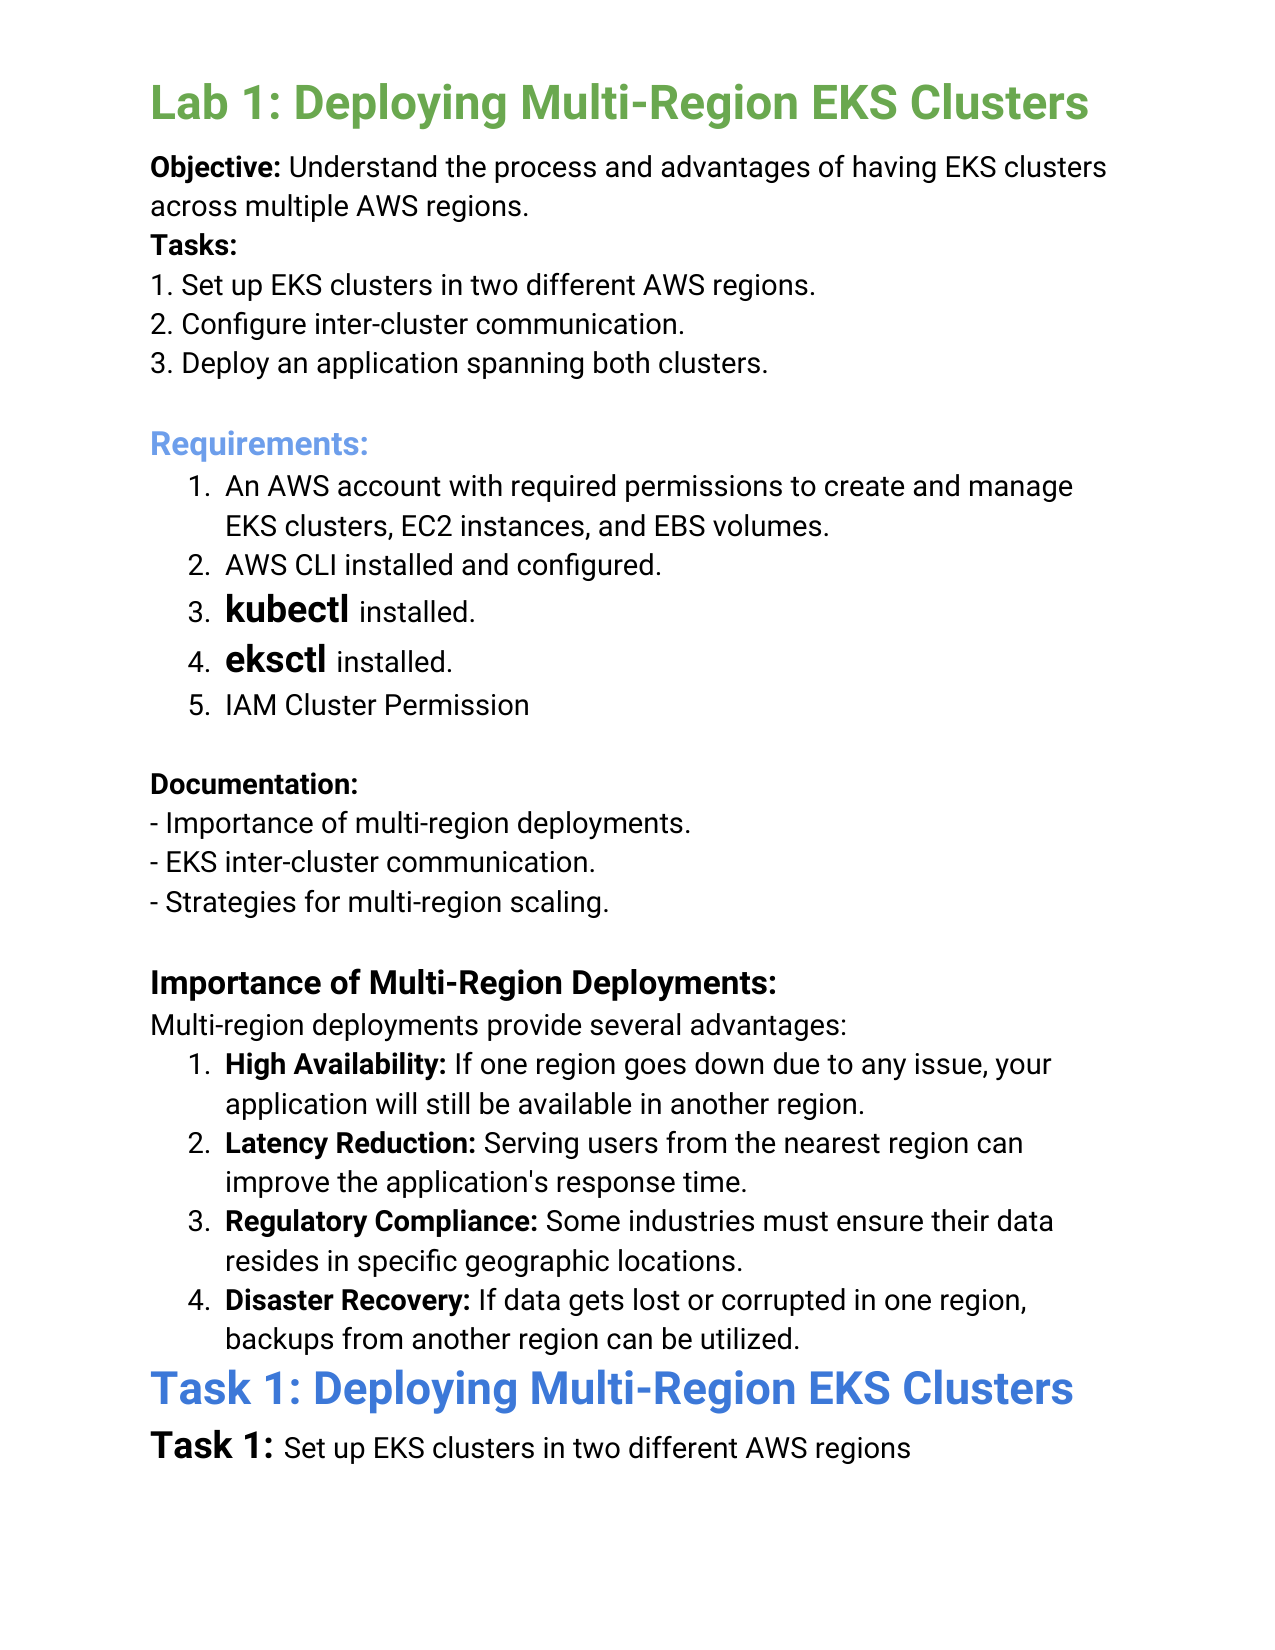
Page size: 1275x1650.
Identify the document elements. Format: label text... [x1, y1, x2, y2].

list High Availability: If one region goes down due to any issue, your application will still be available in another region. [187, 1048, 1125, 1121]
text Importance of Multi-Region Deployments: [150, 963, 1125, 1003]
text Documentation: [150, 767, 1125, 801]
text 2. Configure inter-cluster communication. [150, 307, 1125, 341]
text - Strategies for multi-region scaling. [150, 885, 1125, 919]
list kubectl installed. [187, 588, 1125, 632]
list An AWS account with required permissions to create and manage EKS clusters, EC2 instances, and EBS volumes. [187, 470, 1125, 543]
text 1. Set up EKS clusters in two different AWS regions. [150, 268, 1125, 302]
text Task 1: Set up EKS clusters in two different AWS regions [150, 1424, 1125, 1468]
list IAM Cluster Permission [187, 689, 1125, 723]
text - EKS inter-cluster communication. [150, 846, 1125, 880]
text Multi-region deployments provide several advantages: [150, 1008, 1125, 1043]
text 3. Deploy an application spanning both clusters. [150, 346, 1125, 381]
list AWS CLI installed and configured. [187, 548, 1125, 582]
text Requirements: [150, 425, 1125, 464]
list Latency Reduction: Serving users from the nearest region can improve the application's response time. [187, 1126, 1125, 1200]
text - Importance of multi-region deployments. [150, 806, 1125, 841]
list Disaster Recovery: If data gets lost or corrupted in one region, backups from another region can be utilized. [187, 1283, 1125, 1357]
list Regulatory Compliance: Some industries must ensure their data resides in specific geographic locations. [187, 1205, 1125, 1278]
text Tasks: [150, 228, 1125, 263]
list eksctl installed. [187, 638, 1125, 682]
text Objective: Understand the process and advantages of having EKS clusters across multiple AWS regions. [150, 150, 1125, 223]
text Task 1: Deploying Multi-Region EKS Clusters [150, 1362, 1125, 1416]
